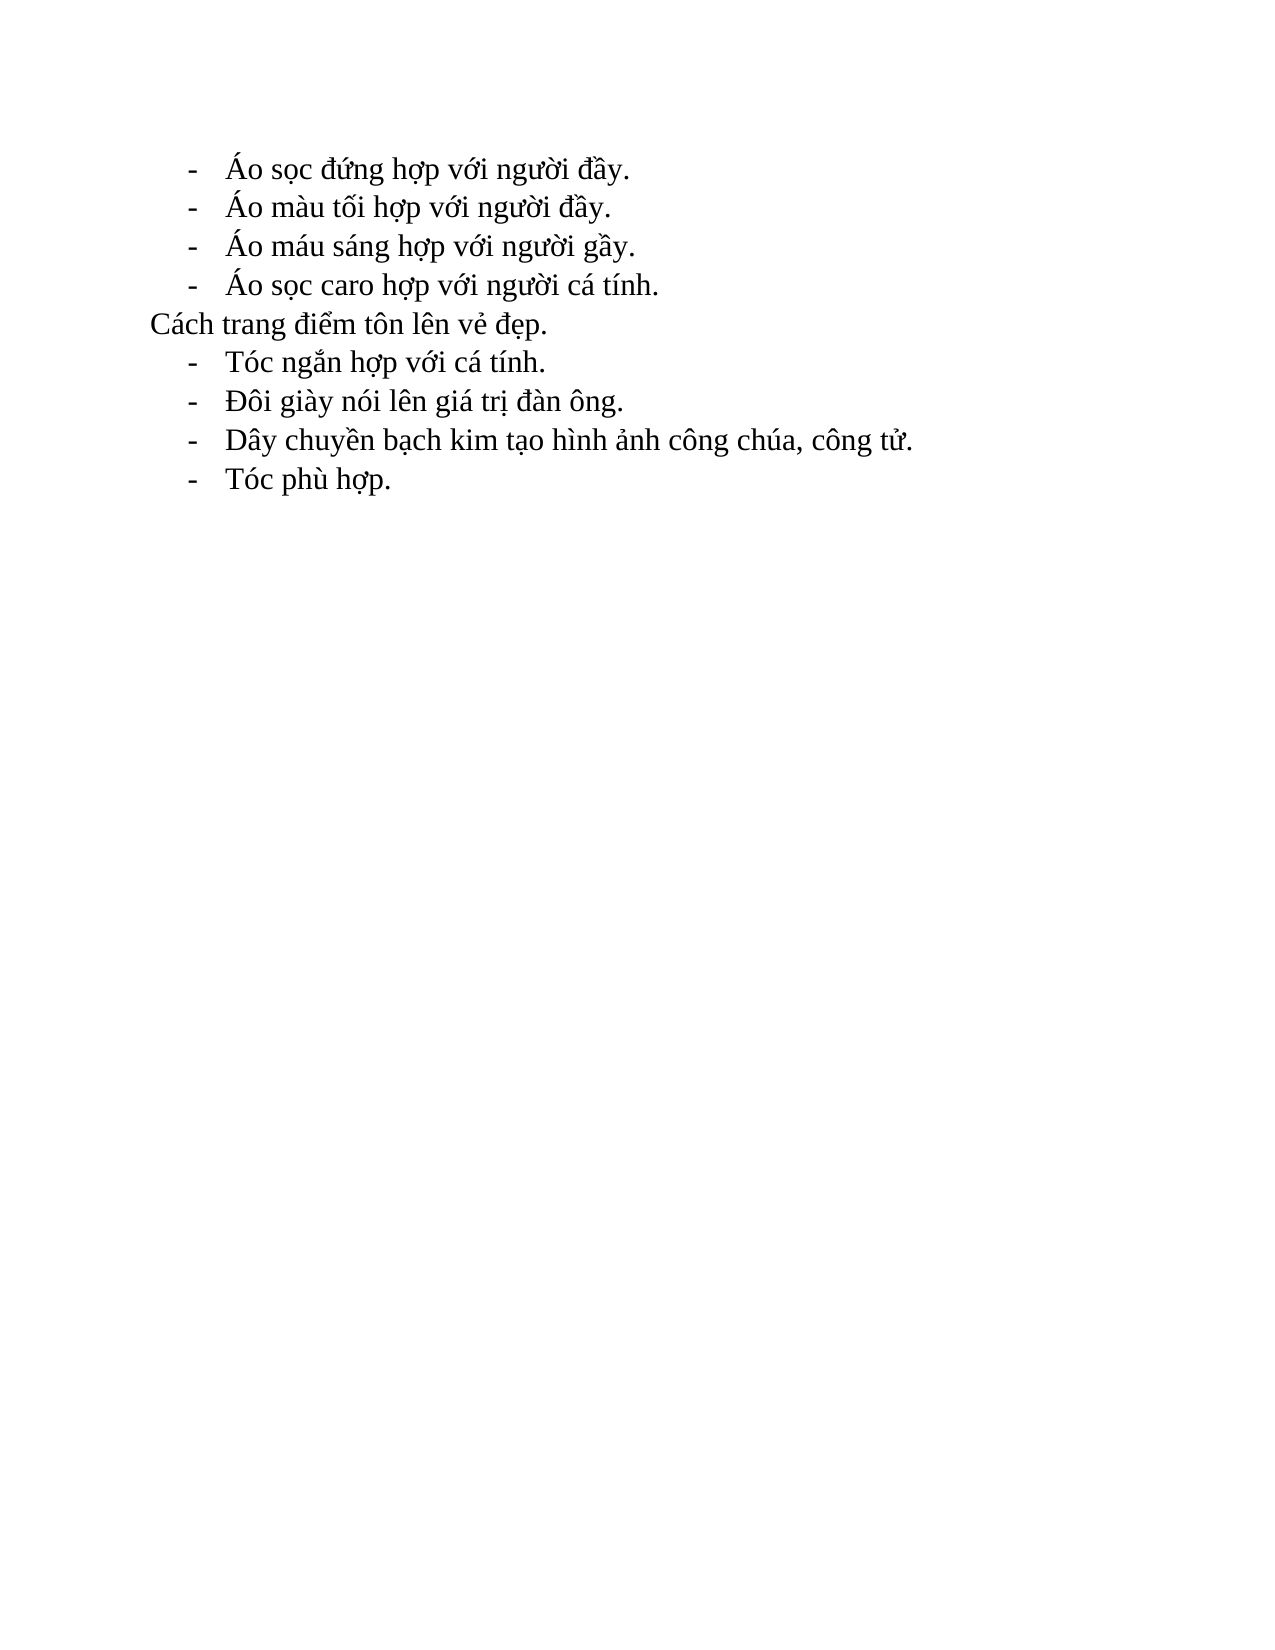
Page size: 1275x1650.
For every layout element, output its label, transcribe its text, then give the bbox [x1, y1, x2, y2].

list Tóc phù hợp. [187, 460, 1125, 496]
list Tóc ngắn hợp với cá tính. [187, 344, 1125, 380]
list Dây chuyền bạch kim tạo hình ảnh công chúa, công tử. [187, 421, 1125, 457]
text Cách trang điểm tôn lên vẻ đẹp. [150, 305, 1125, 341]
list Áo màu tối hợp với người đầy. [187, 189, 1125, 225]
list Áo sọc caro hợp với người cá tính. [187, 266, 1125, 302]
list Đôi giày nói lên giá trị đàn ông. [187, 382, 1125, 418]
list Áo sọc đứng hợp với người đầy. [187, 150, 1125, 186]
list Áo máu sáng hợp với người gầy. [187, 227, 1125, 263]
